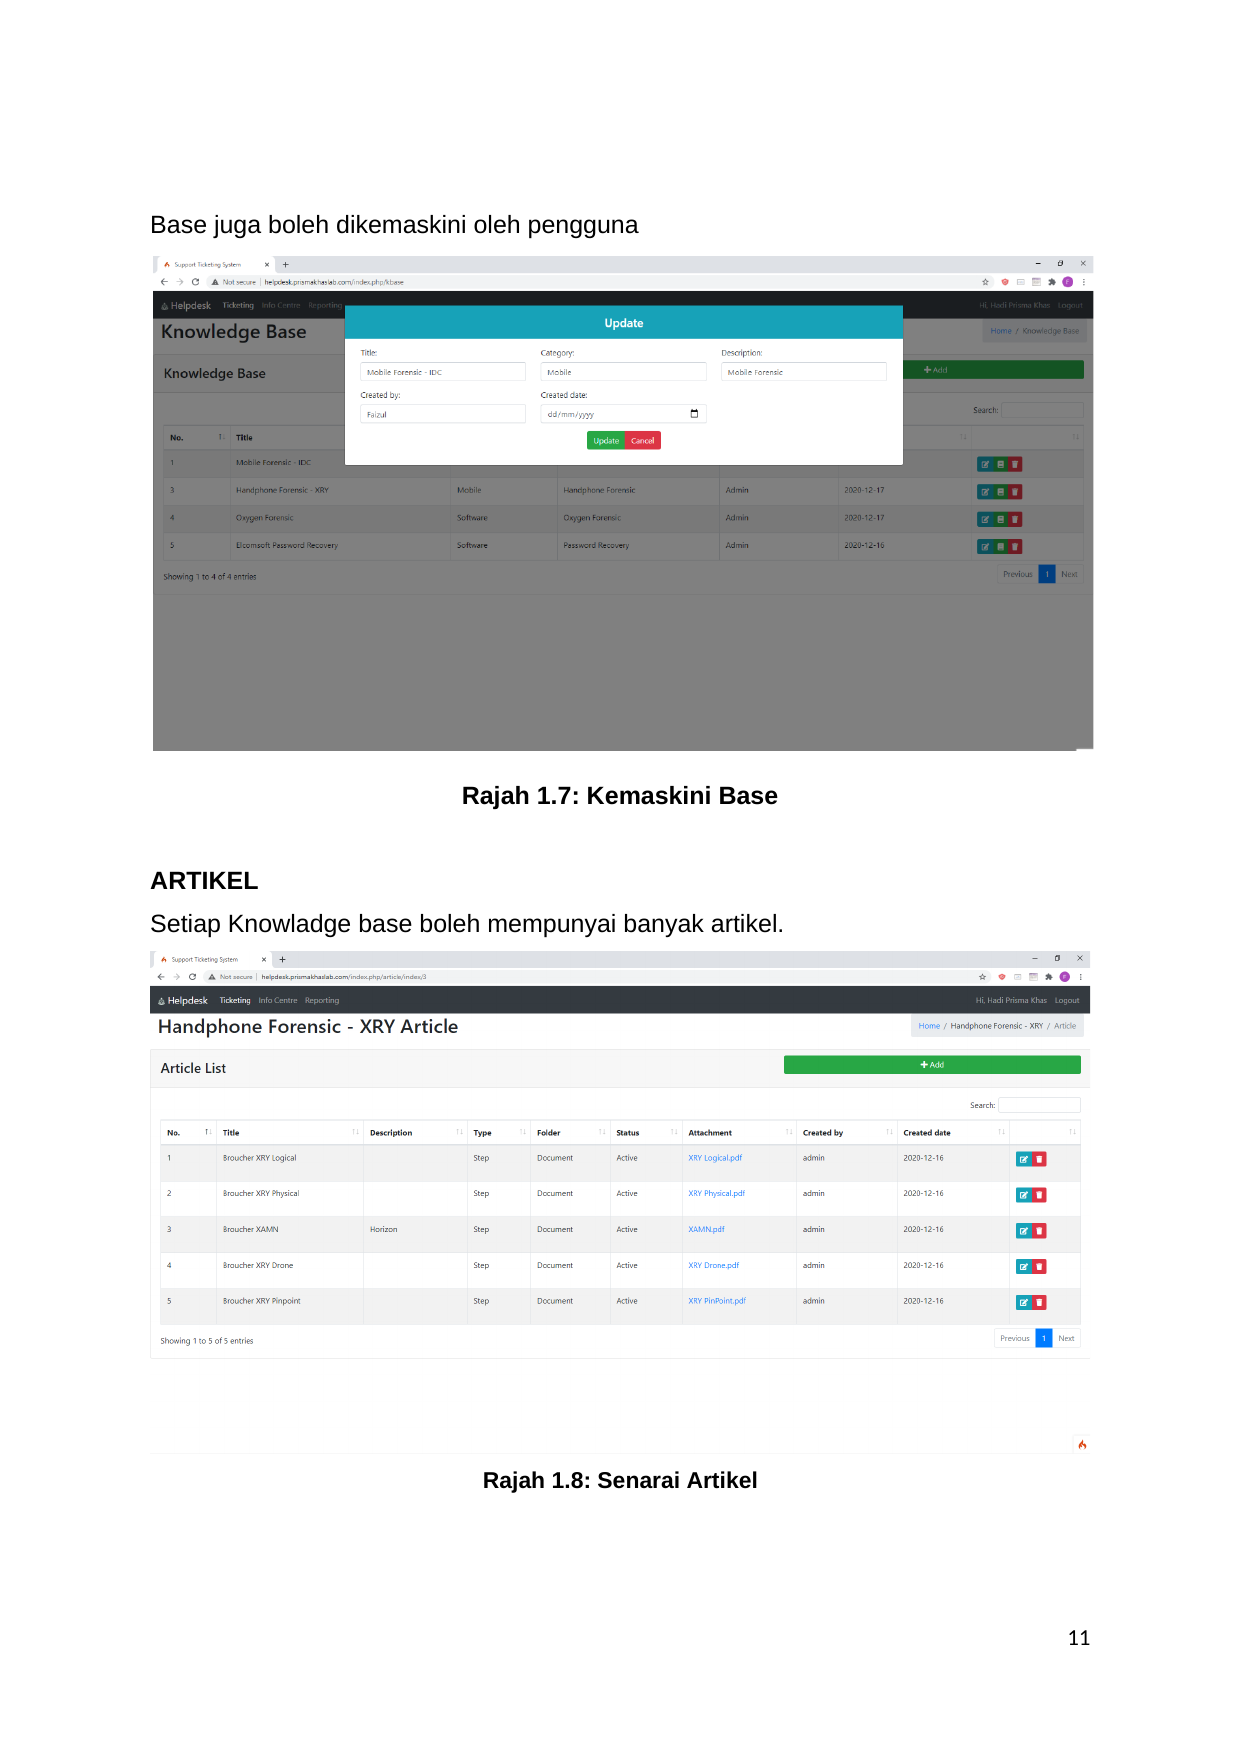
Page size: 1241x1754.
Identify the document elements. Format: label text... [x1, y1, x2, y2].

picture [150, 951, 1091, 1454]
text Rajah 1.8: Senarai Artikel [150, 1467, 1090, 1493]
text Base juga boleh dikemaskini oleh pengguna [150, 210, 1090, 238]
text Setiap Knowladge base boleh mempunyai banyak artikel. [150, 909, 1090, 951]
picture [153, 256, 1094, 751]
subtitle ARTIKEL [150, 866, 1090, 894]
